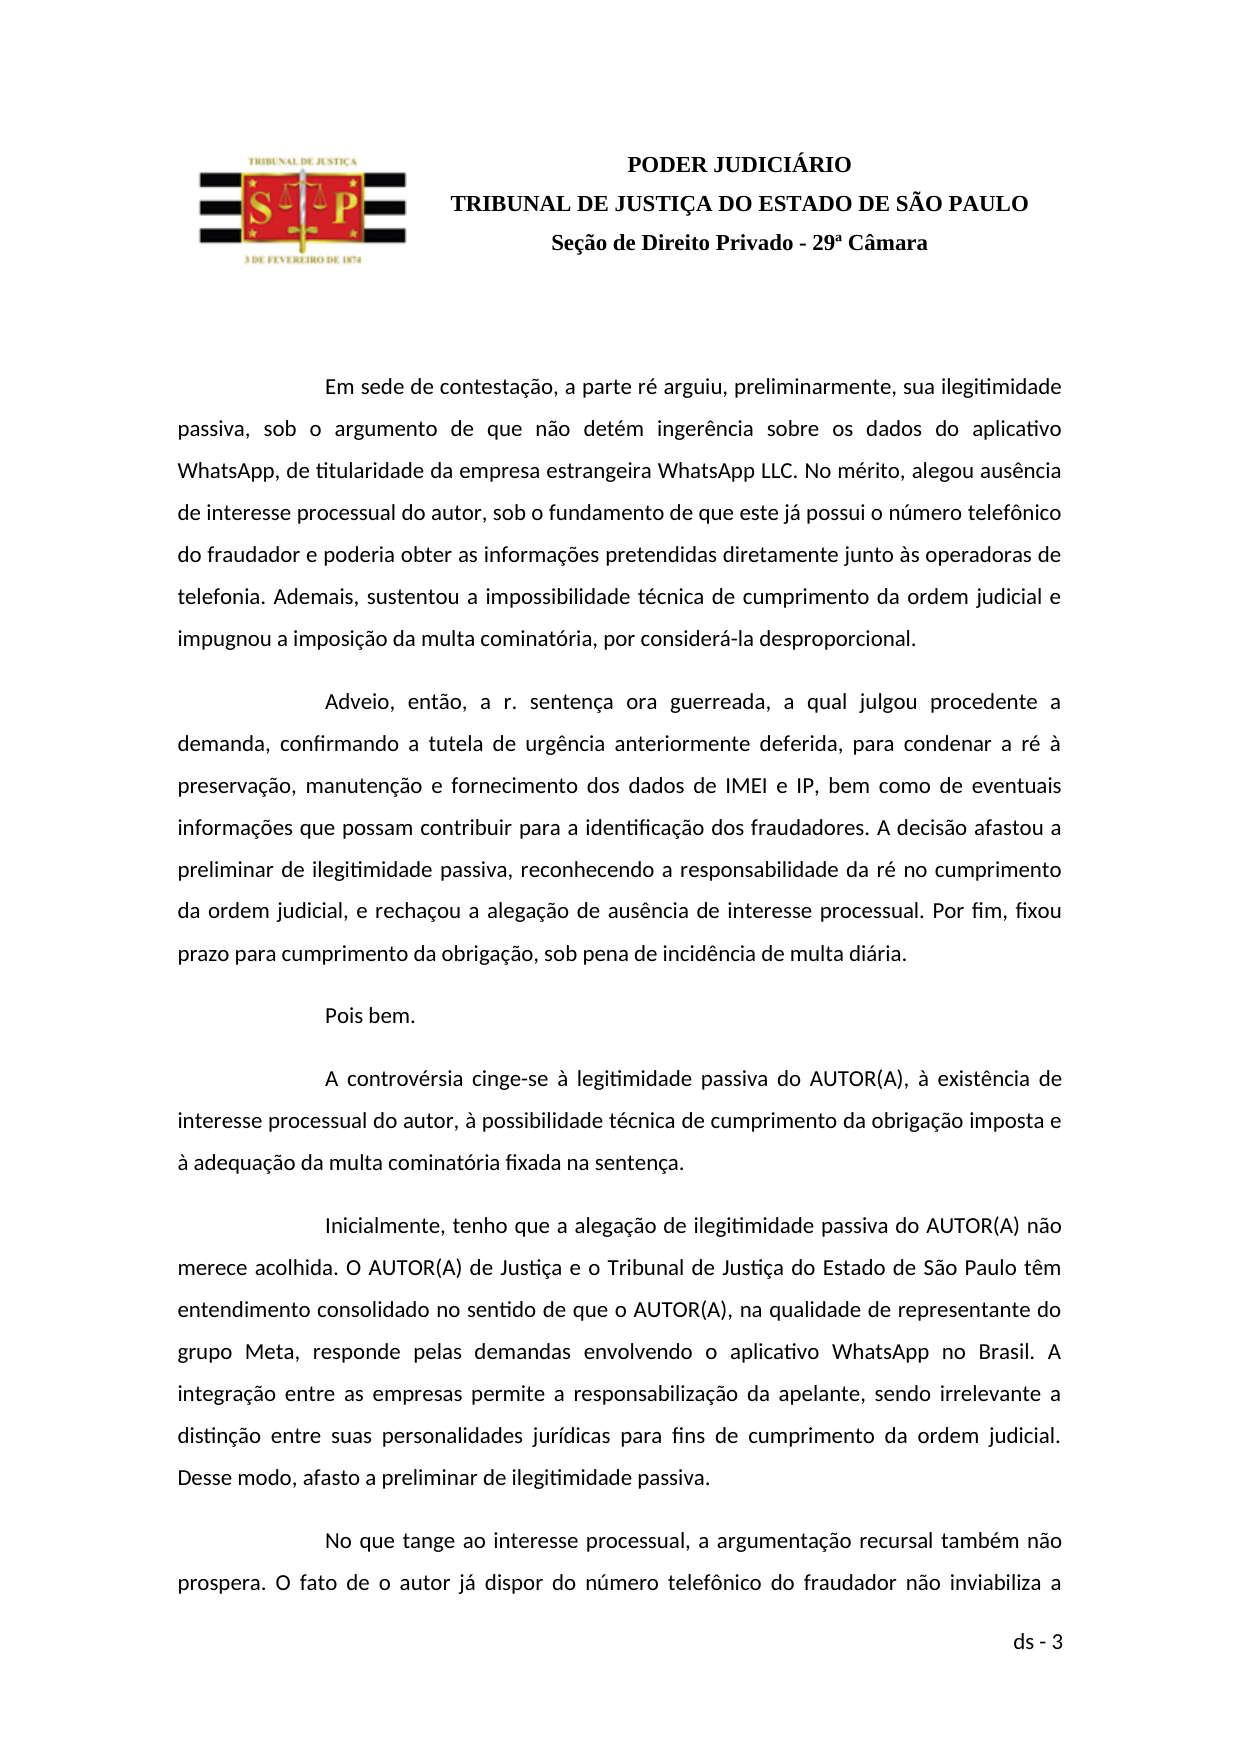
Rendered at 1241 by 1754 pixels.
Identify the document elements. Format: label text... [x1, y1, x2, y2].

text Pois bem. [177, 1001, 1063, 1029]
text Adveio, então, a r. sentença ora guerreada, a qual julgou procedente a demanda, confirmando a tutela de urgência anteriormente deferida, para condenar a ré à preservação, manutenção e fornecimento dos dados de IMEI e IP, bem como de eventuais informações que possam contribuir para a identificação dos fraudadores. A decisão afastou a preliminar de ilegitimidade passiva, reconhecendo a responsabilidade da ré no cumprimento da ordem judicial, e rechaçou a alegação de ausência de interesse processual. Por fim, fixou prazo para cumprimento da obrigação, sob pena de incidência de multa diária. [177, 687, 1063, 967]
text Inicialmente, tenho que a alegação de ilegitimidade passiva do AUTOR(A) não merece acolhida. O AUTOR(A) de Justiça e o Tribunal de Justiça do Estado de São Paulo têm entendimento consolidado no sentido de que o AUTOR(A), na qualidade de representante do grupo Meta, responde pelas demandas envolvendo o aplicativo WhatsApp no Brasil. A integração entre as empresas permite a responsabilização da apelante, sendo irrelevante a distinção entre suas personalidades jurídicas para fins de cumprimento da ordem judicial. Desse modo, afasto a preliminar de ilegitimidade passiva. [177, 1211, 1063, 1491]
text A controvérsia cinge-se à legitimidade passiva do AUTOR(A), à existência de interesse processual do autor, à possibilidade técnica de cumprimento da obrigação imposta e à adequação da multa cominatória fixada na sentença. [177, 1064, 1063, 1176]
picture [185, 143, 421, 279]
text Em sede de contestação, a parte ré arguiu, preliminarmente, sua ilegitimidade passiva, sob o argumento de que não detém ingerência sobre os dados do aplicativo WhatsApp, de titularidade da empresa estrangeira WhatsApp LLC. No mérito, alegou ausência de interesse processual do autor, sob o fundamento de que este já possui o número telefônico do fraudador e poderia obter as informações pretendidas diretamente junto às operadoras de telefonia. Ademais, sustentou a impossibilidade técnica de cumprimento da ordem judicial e impugnou a imposição da multa cominatória, por considerá-la desproporcional. [177, 372, 1063, 652]
